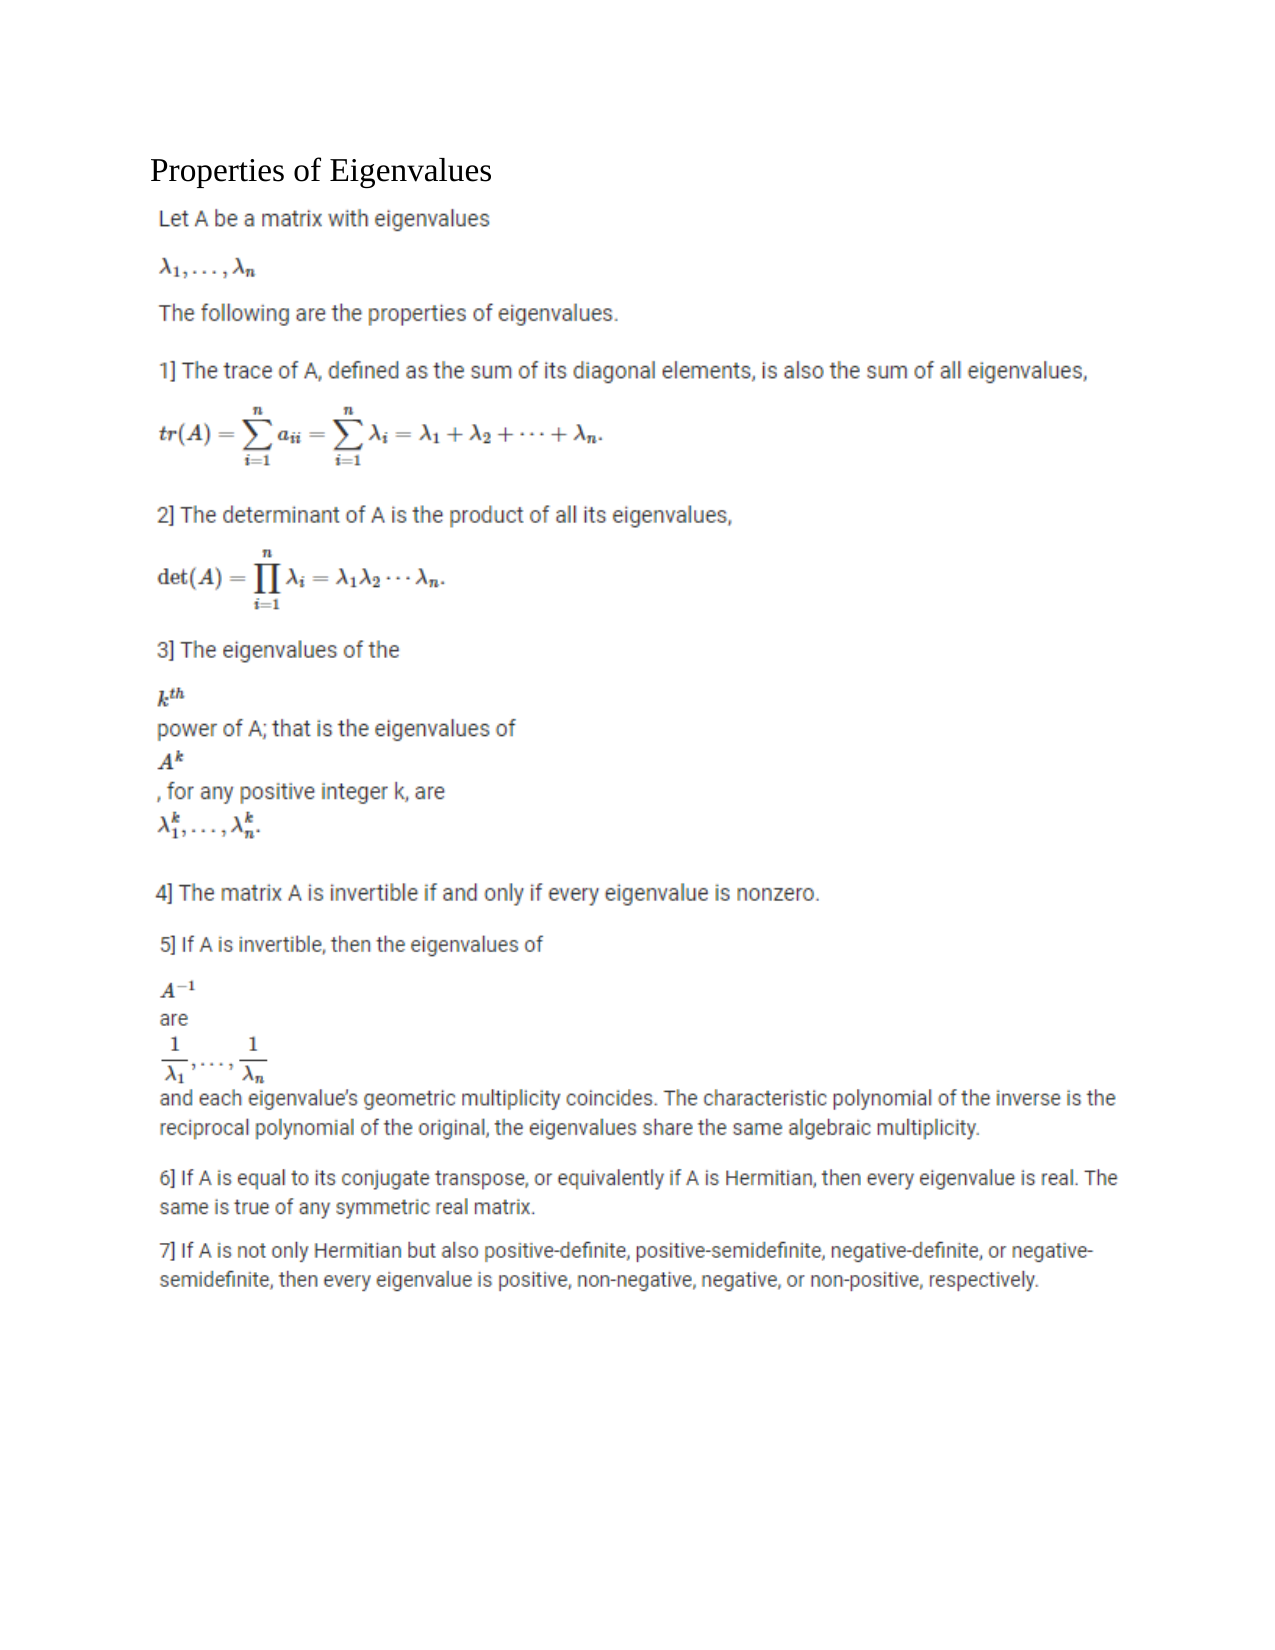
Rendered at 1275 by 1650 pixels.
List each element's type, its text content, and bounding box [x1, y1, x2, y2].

picture [150, 355, 1093, 472]
picture [150, 490, 754, 619]
picture [150, 927, 1125, 1147]
picture [150, 1165, 1124, 1303]
picture [150, 637, 521, 856]
subtitle Properties of Eigenvalues [150, 150, 1125, 188]
picture [150, 203, 635, 337]
picture [150, 874, 822, 909]
